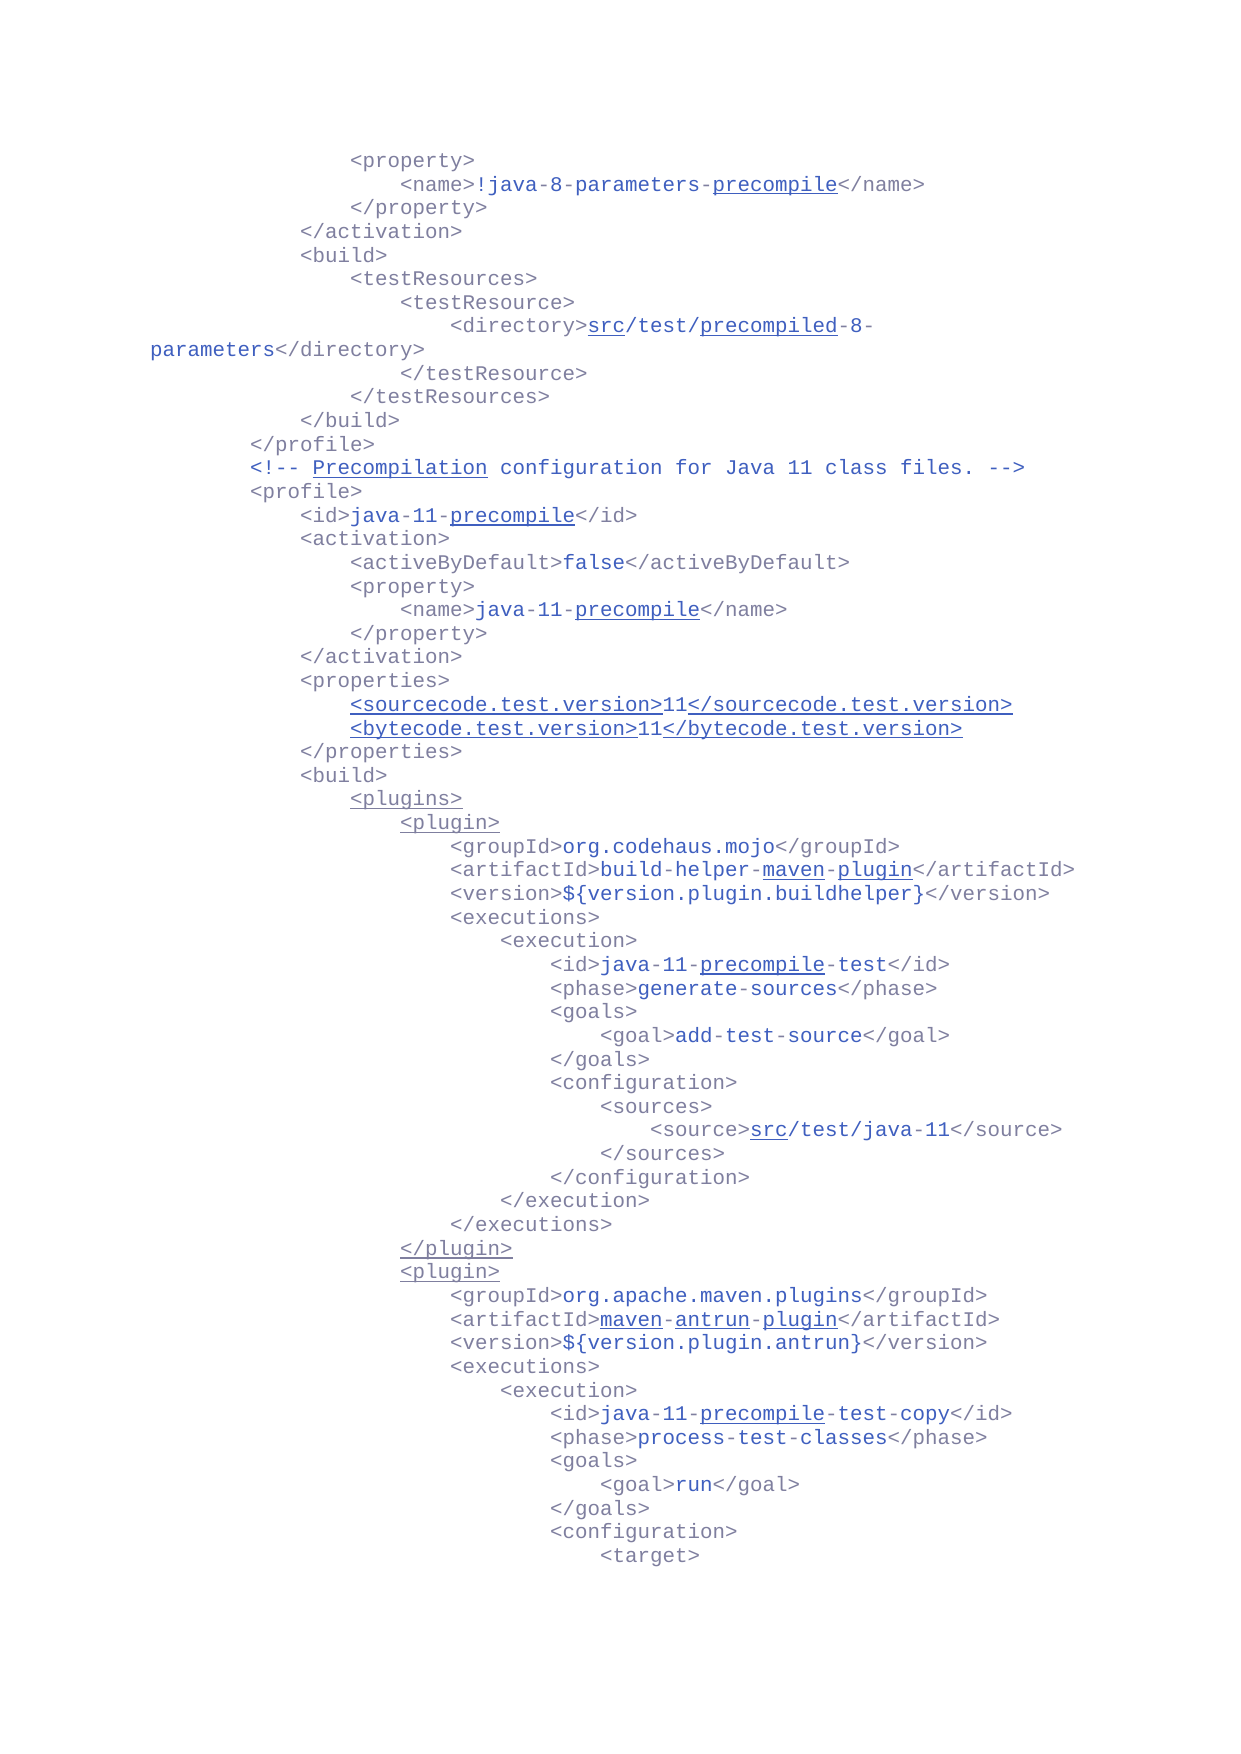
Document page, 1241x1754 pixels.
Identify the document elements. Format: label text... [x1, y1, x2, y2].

text </build> [150, 410, 1090, 434]
text </property> [150, 623, 1090, 647]
text <groupId>org.codehaus.mojo</groupId> [150, 836, 1090, 859]
text <goals> [150, 1001, 1090, 1025]
text </testResource> [150, 363, 1090, 386]
text <id>java-11-precompile-test</id> [150, 954, 1090, 978]
text </testResources> [150, 386, 1090, 410]
text <artifactId>maven-antrun-plugin</artifactId> [150, 1309, 1090, 1332]
text <activeByDefault>false</activeByDefault> [150, 552, 1090, 576]
text <id>java-11-precompile-test-copy</id> [150, 1403, 1090, 1427]
text </activation> [150, 221, 1090, 244]
text </property> [150, 197, 1090, 221]
text <testResources> [150, 268, 1090, 292]
text <plugin> [150, 812, 1090, 836]
text <phase>process-test-classes</phase> [150, 1427, 1090, 1451]
text <execution> [150, 1379, 1090, 1403]
text </properties> [150, 741, 1090, 765]
text <sources> [150, 1096, 1090, 1119]
text <name>java-11-precompile</name> [150, 599, 1090, 623]
text <executions> [150, 1356, 1090, 1379]
text </goals> [150, 1048, 1090, 1072]
text <phase>generate-sources</phase> [150, 978, 1090, 1001]
text <version>${version.plugin.antrun}</version> [150, 1332, 1090, 1356]
text <id>java-11-precompile</id> [150, 505, 1090, 528]
text <build> [150, 244, 1090, 268]
text <goals> [150, 1451, 1090, 1474]
text <goal>add-test-source</goal> [150, 1025, 1090, 1048]
text <execution> [150, 930, 1090, 954]
text <build> [150, 765, 1090, 788]
text <activation> [150, 528, 1090, 552]
text <target> [150, 1545, 1090, 1569]
text <property> [150, 576, 1090, 599]
text </goals> [150, 1498, 1090, 1521]
text <plugin> [150, 1261, 1090, 1285]
text </sources> [150, 1143, 1090, 1167]
text <sourcecode.test.version>11</sourcecode.test.version> [150, 694, 1090, 717]
text <name>!java-8-parameters-precompile</name> [150, 174, 1090, 197]
text </configuration> [150, 1167, 1090, 1190]
text <source>src/test/java-11</source> [150, 1119, 1090, 1143]
text <executions> [150, 907, 1090, 930]
text <directory>src/test/precompiled-8-parameters</directory> [150, 316, 1090, 363]
text <artifactId>build-helper-maven-plugin</artifactId> [150, 859, 1090, 883]
text <plugins> [150, 788, 1090, 812]
text <bytecode.test.version>11</bytecode.test.version> [150, 717, 1090, 741]
text </executions> [150, 1214, 1090, 1238]
text </activation> [150, 647, 1090, 670]
text <groupId>org.apache.maven.plugins</groupId> [150, 1285, 1090, 1309]
text </profile> [150, 434, 1090, 457]
text <properties> [150, 670, 1090, 694]
text <!-- Precompilation configuration for Java 11 class files. --> [150, 457, 1090, 481]
text </execution> [150, 1190, 1090, 1214]
text <testResource> [150, 292, 1090, 316]
text <configuration> [150, 1072, 1090, 1096]
text <version>${version.plugin.buildhelper}</version> [150, 883, 1090, 907]
text <goal>run</goal> [150, 1474, 1090, 1498]
text </plugin> [150, 1238, 1090, 1261]
text <configuration> [150, 1521, 1090, 1545]
text <profile> [150, 481, 1090, 505]
text <property> [150, 150, 1090, 174]
